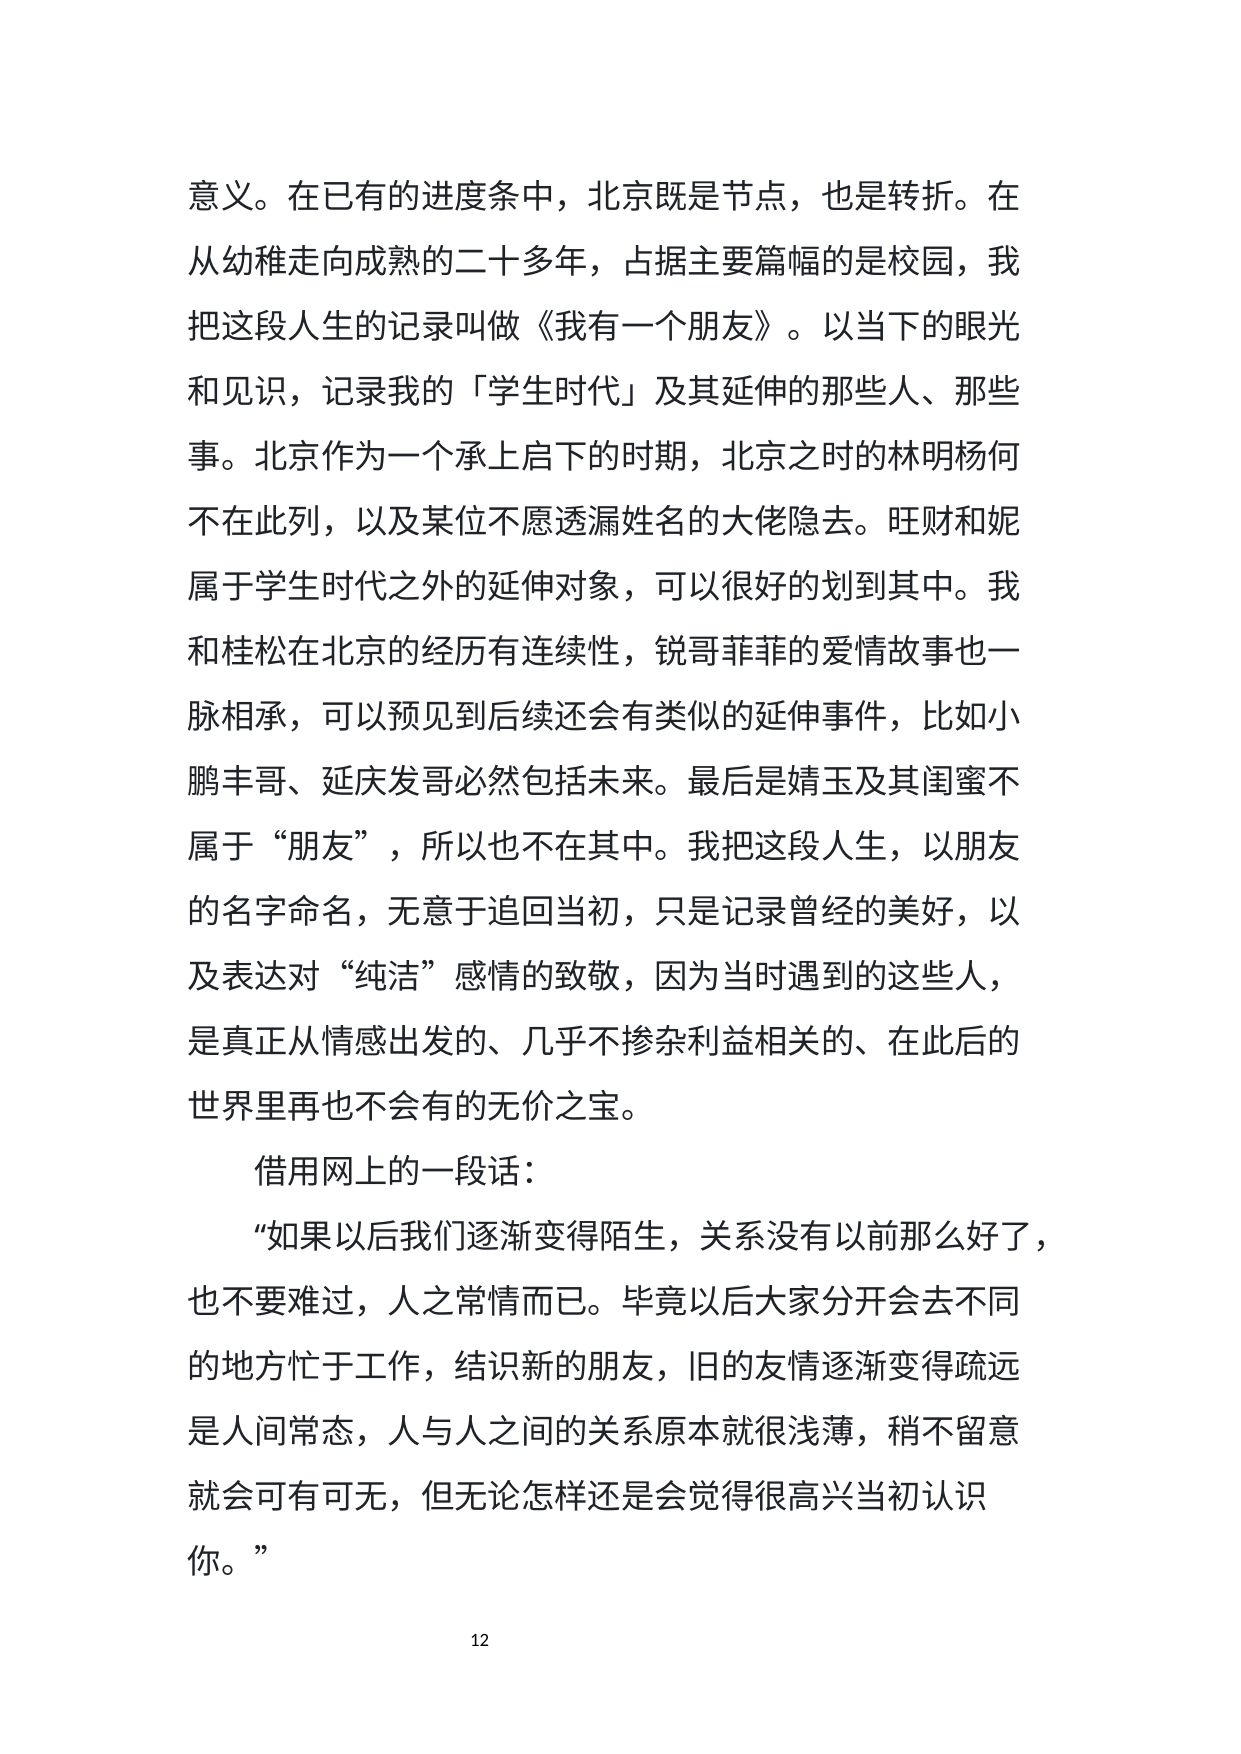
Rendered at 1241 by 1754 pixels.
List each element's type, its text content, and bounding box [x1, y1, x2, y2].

text “如果以后我们逐渐变得陌生，关系没有以前那么好了，也不要难过，人之常情而已。毕竟以后大家分开会去不同的地方忙于工作，结识新的朋友，旧的友情逐渐变得疏远是人间常态，人与人之间的关系原本就很浅薄，稍不留意就会可有可无，但无论怎样还是会觉得很高兴当初认识你。” [187, 1202, 1053, 1592]
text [187, 162, 1053, 1137]
text 借用网上的一段话： [187, 1137, 1053, 1202]
